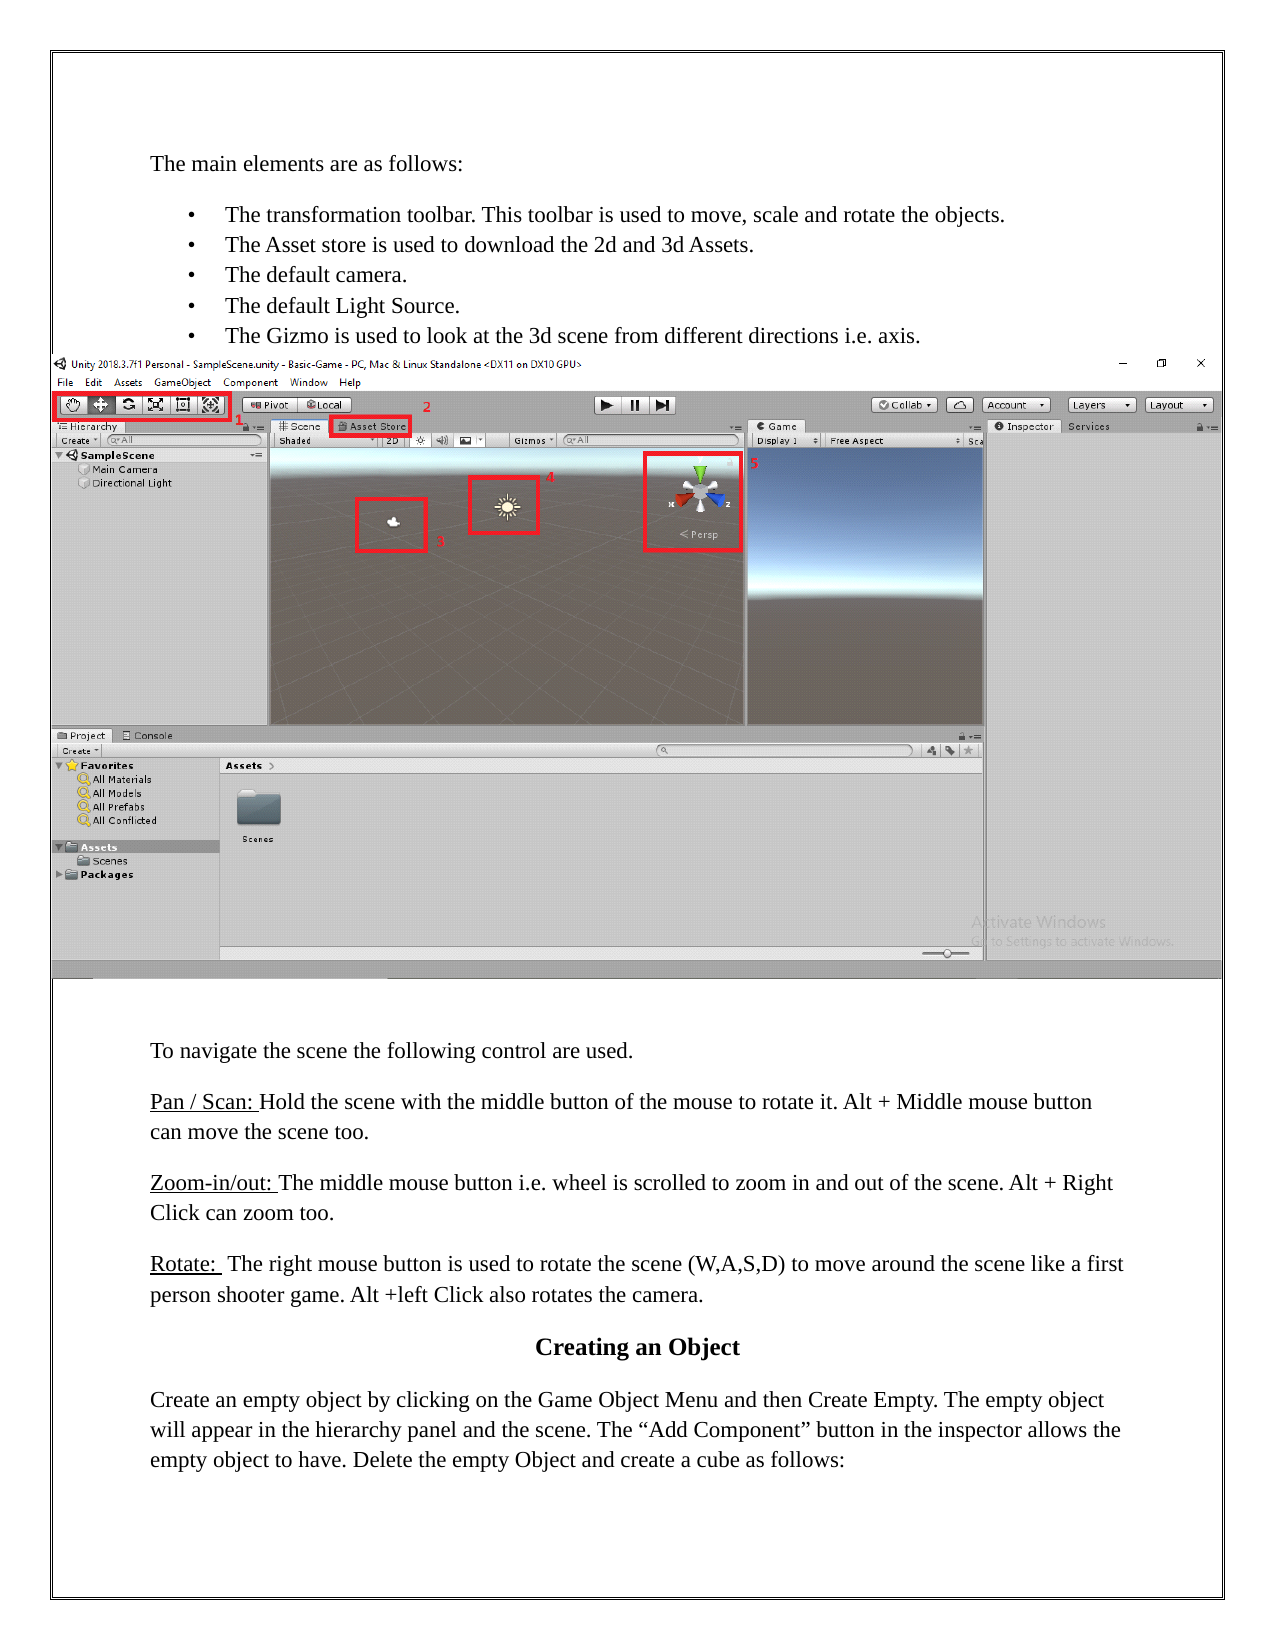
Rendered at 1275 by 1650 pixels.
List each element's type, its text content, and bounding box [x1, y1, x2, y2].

picture [51, 354, 1222, 979]
text The main elements are as follows: [150, 150, 1125, 176]
text Zoom-in/out: The middle mouse button i.e. wheel is scrolled to zoom in and out of the scene. Alt + Right Click can zoom too. [150, 1169, 1125, 1226]
text Pan / Scan: Hold the scene with the middle button of the mouse to rotate it. Alt + Middle mouse button can move the scene too. [150, 1088, 1125, 1144]
list The default Light Source. [187, 292, 1125, 318]
list The transformation toolbar. This toolbar is used to move, scale and rotate the objects. [187, 201, 1125, 227]
text Create an empty object by clicking on the Game Object Menu and then Create Empty. The empty object will appear in the hierarchy panel and the scene. The “Add Component” button in the inspector allows the empty object to have. Delete the empty Object and create a cube as follows: [150, 1386, 1125, 1472]
list The default camera. [187, 261, 1125, 288]
text Creating an Object [150, 1332, 1125, 1361]
text To navigate the scene the following control are used. [150, 1037, 1125, 1063]
list The Asset store is used to download the 2d and 3d Assets. [187, 231, 1125, 258]
list The Gizmo is used to look at the 3d scene from different directions i.e. axis. [187, 322, 1125, 348]
text Rotate: The right mouse button is used to rotate the scene (W,A,S,D) to move around the scene like a first person shooter game. Alt +left Click also rotates the camera. [150, 1251, 1125, 1307]
